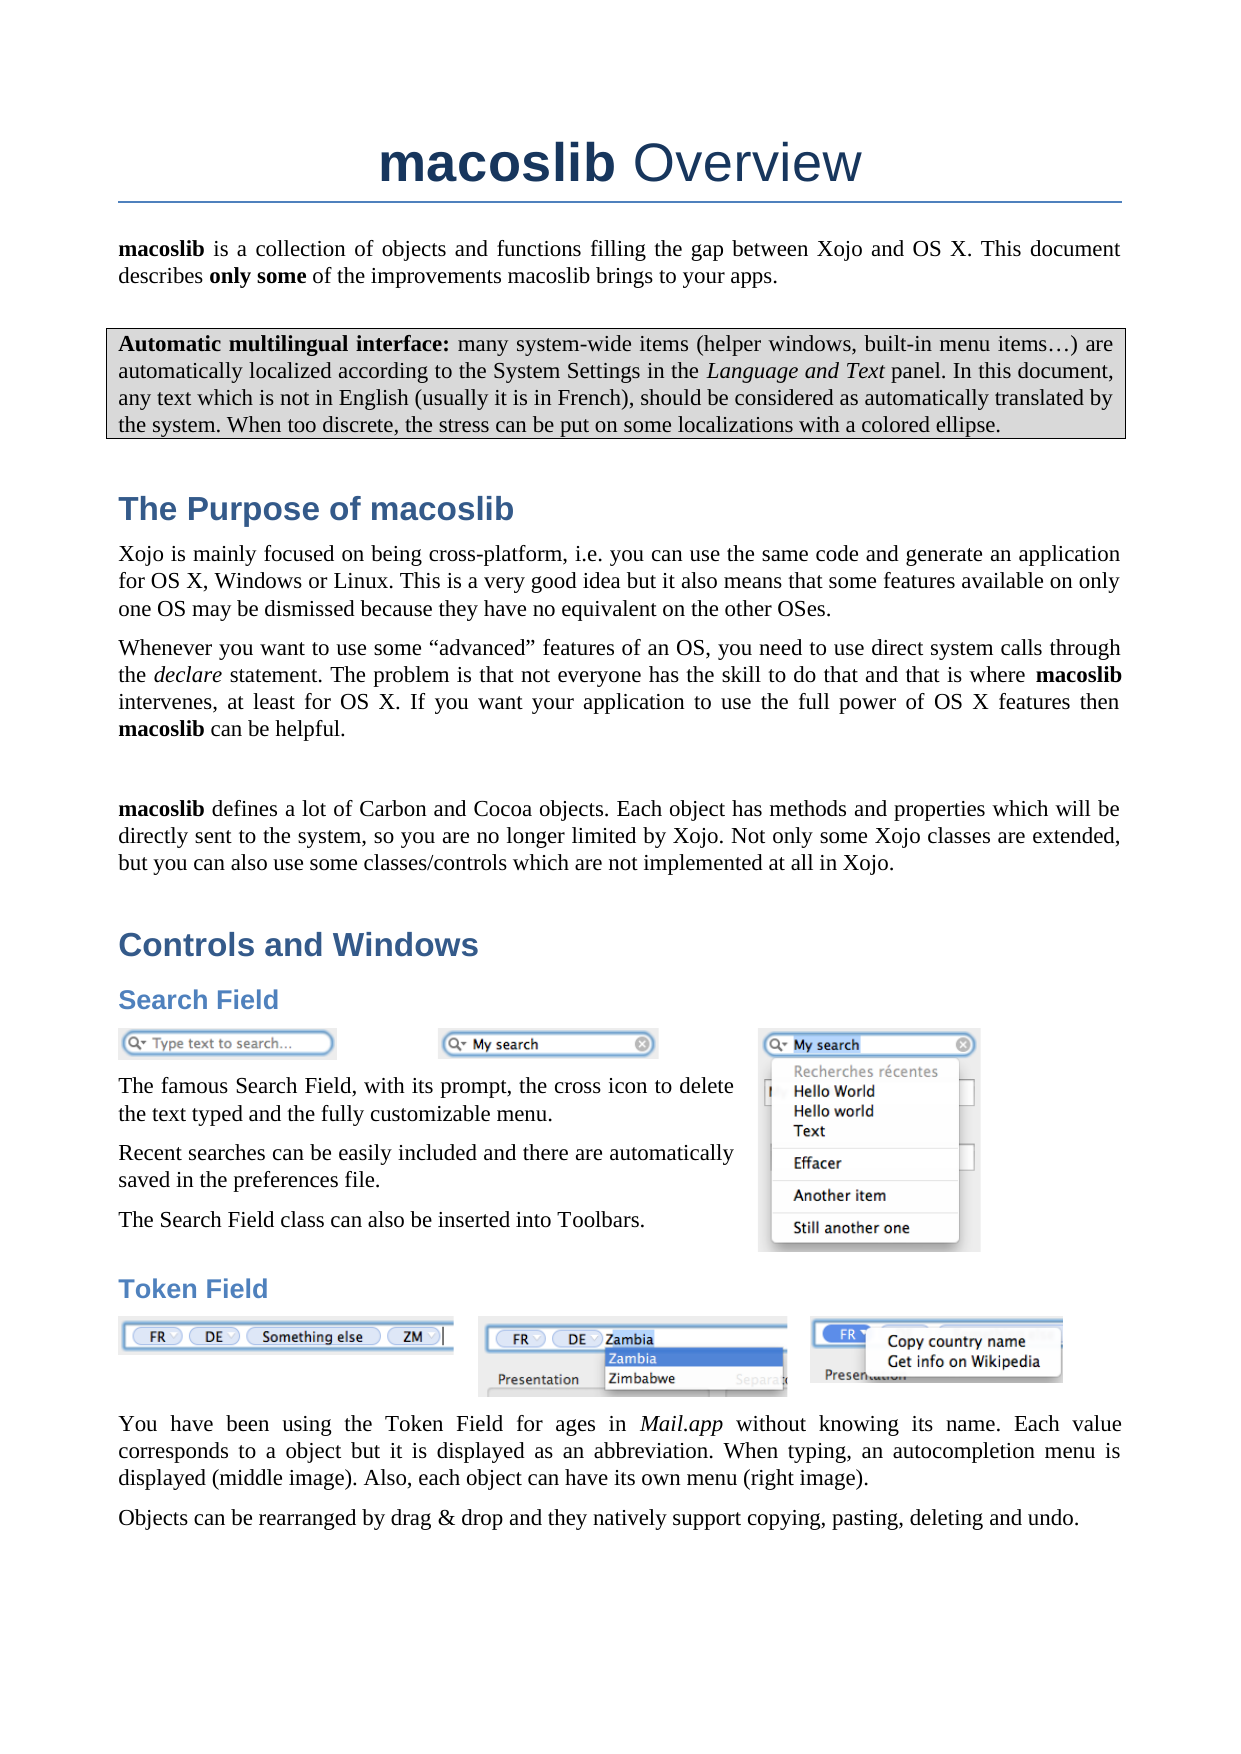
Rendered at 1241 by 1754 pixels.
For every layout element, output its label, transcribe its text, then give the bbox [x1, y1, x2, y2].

text You have been using the Token Field for ages in Mail.app without knowing its name. Each value corresponds to a object but it is displayed as an abbreviation. When typing, an autocompletion menu is displayed (middle image). Also, each object can have its own menu (right image). [118, 1409, 1122, 1491]
table_header [799, 1304, 1119, 1397]
table_cell The famous Search Field, with its prompt, the cross icon to delete the text typed and the fully customizable menu. Recent searches can be easily included and there are automatically saved in the preferences file. The Search Field class can also be inserted into Toolbars. [107, 1059, 746, 1252]
text Objects can be rearranged by drag & drop and they natively support copying, pasting, deleting and undo. [118, 1503, 1122, 1530]
subtitle Search Field [118, 984, 1122, 1016]
table_header [747, 1016, 1066, 1252]
text Xojo is mainly focused on being cross-platform, i.e. you can use the same code and generate an application for OS X, Windows or Linux. This is a very good idea but it also means that some features available on only one OS may be dismissed because they have no equivalent on the other OSes. [118, 540, 1122, 621]
picture [437, 1028, 659, 1059]
text Whenever you want to use some “advanced” features of an OS, you need to use direct system calls through the declare statement. The problem is that not everyone has the skill to do that and that is where macoslib intervenes, at least for OS X. If you want your application to use the full power of OS X features then macoslib can be helpful. [118, 633, 1122, 742]
picture [757, 1028, 981, 1252]
subtitle Controls and Windows [118, 925, 1122, 963]
picture [118, 1028, 337, 1060]
picture [118, 1316, 454, 1355]
title macoslib Overview [118, 131, 1122, 201]
table_header [427, 1016, 747, 1059]
picture [478, 1316, 788, 1397]
table_header [107, 1304, 467, 1397]
subtitle Token Field [118, 1273, 1122, 1304]
table_header Automatic multilingual interface: many system-wide items (helper windows, built-in menu items…) are automatically localized according to the System Settings in the Language and Text panel. In this document, any text which is not in English (usually it is in French), should be considered as automatically translated by the system. When too discrete, the stress can be put on some localizations with a colored ellipse. [107, 329, 1125, 438]
picture [810, 1316, 1063, 1383]
text macoslib defines a lot of Carbon and Cocoa objects. Each object has methods and properties which will be directly sent to the system, so you are no longer limited by Xojo. Not only some Xojo classes are extended, but you can also use some classes/controls which are not implemented at all in Xojo. [118, 794, 1122, 875]
text macoslib is a collection of objects and functions filling the gap between Xojo and OS X. This document describes only some of the improvements macoslib brings to your apps. [118, 234, 1122, 289]
table_header [107, 1016, 427, 1059]
table_header [467, 1304, 799, 1397]
subtitle The Purpose of macoslib [118, 489, 1122, 527]
